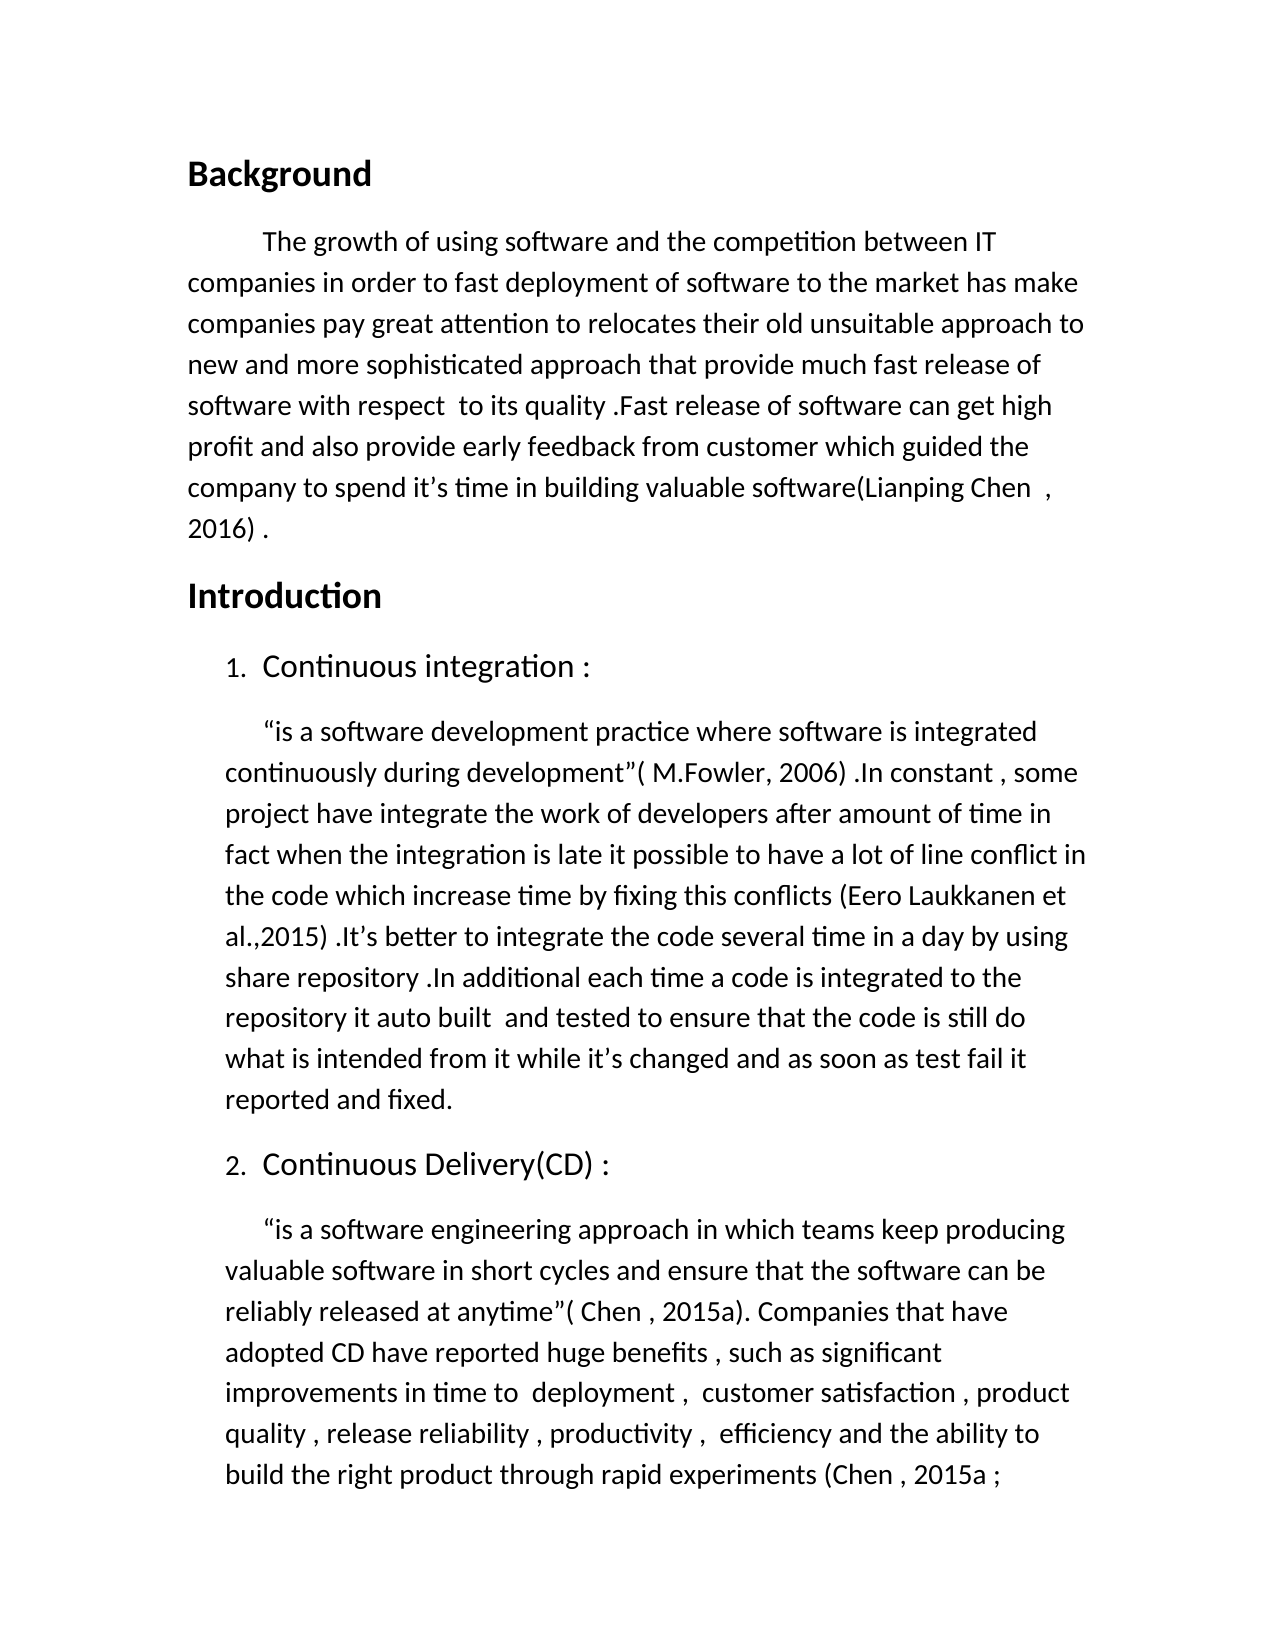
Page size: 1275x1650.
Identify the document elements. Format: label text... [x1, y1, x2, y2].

text The growth of using software and the competition between IT companies in order to fast deployment of software to the market has make companies pay great attention to relocates their old unsuitable approach to new and more sophisticated approach that provide much fast release of software with respect to its quality .Fast release of software can get high profit and also provide early feedback from customer which guided the company to spend it’s time in building valuable software(Lianping Chen , 2016) . [187, 223, 1087, 546]
list Continuous integration : [225, 645, 1087, 686]
text “is a software development practice where software is integrated continuously during development”( M.Fowler, 2006) .In constant , some project have integrate the work of developers after amount of time in fact when the integration is late it possible to have a lot of line conflict in the code which increase time by fixing this conflicts (Eero Laukkanen et al.,2015) .It’s better to integrate the code several time in a day by using share repository .In additional each time a code is integrated to the repository it auto built and tested to ensure that the code is still do what is intended from it while it’s changed and as soon as test fail it reported and fixed. [225, 713, 1087, 1117]
text Introduction [187, 572, 1087, 618]
text Background [187, 150, 1087, 196]
list Continuous Delivery(CD) : [225, 1143, 1087, 1184]
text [225, 1211, 1087, 1492]
